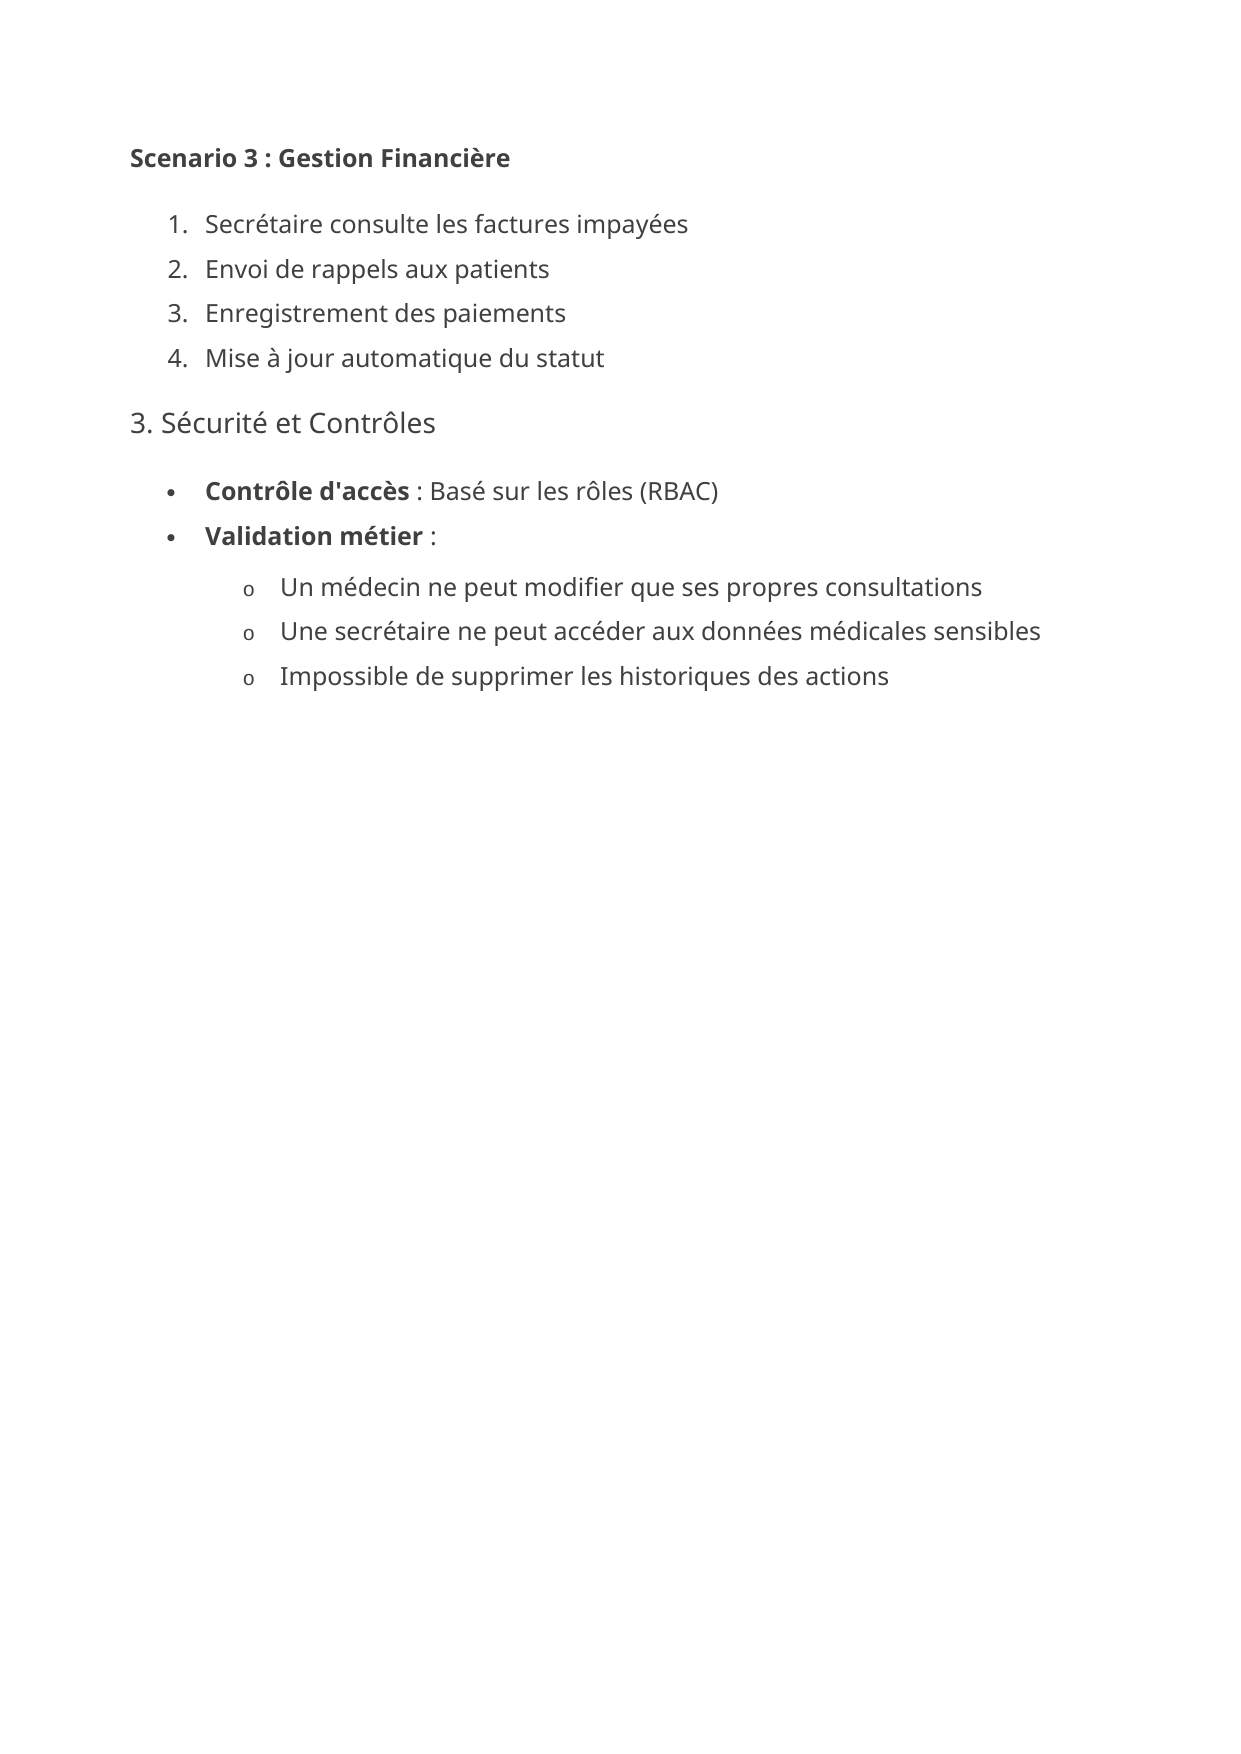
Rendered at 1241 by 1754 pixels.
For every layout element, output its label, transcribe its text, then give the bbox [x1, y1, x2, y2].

list Impossible de supprimer les historiques des actions [242, 648, 1110, 693]
list Validation métier : [167, 508, 1110, 552]
text Scenario 3 : Gestion Financière [130, 130, 1110, 174]
list Contrôle d'accès : Basé sur les rôles (RBAC) [167, 463, 1110, 508]
list Une secrétaire ne peut accéder aux données médicales sensibles [242, 603, 1110, 648]
list Enregistrement des paiements [167, 285, 1110, 330]
text 3. Sécurité et Contrôles [130, 403, 1110, 442]
list Mise à jour automatique du statut [167, 330, 1110, 375]
list Envoi de rappels aux patients [167, 241, 1110, 285]
list Secrétaire consulte les factures impayées [167, 196, 1110, 241]
list Un médecin ne peut modifier que ses propres consultations [242, 559, 1110, 603]
